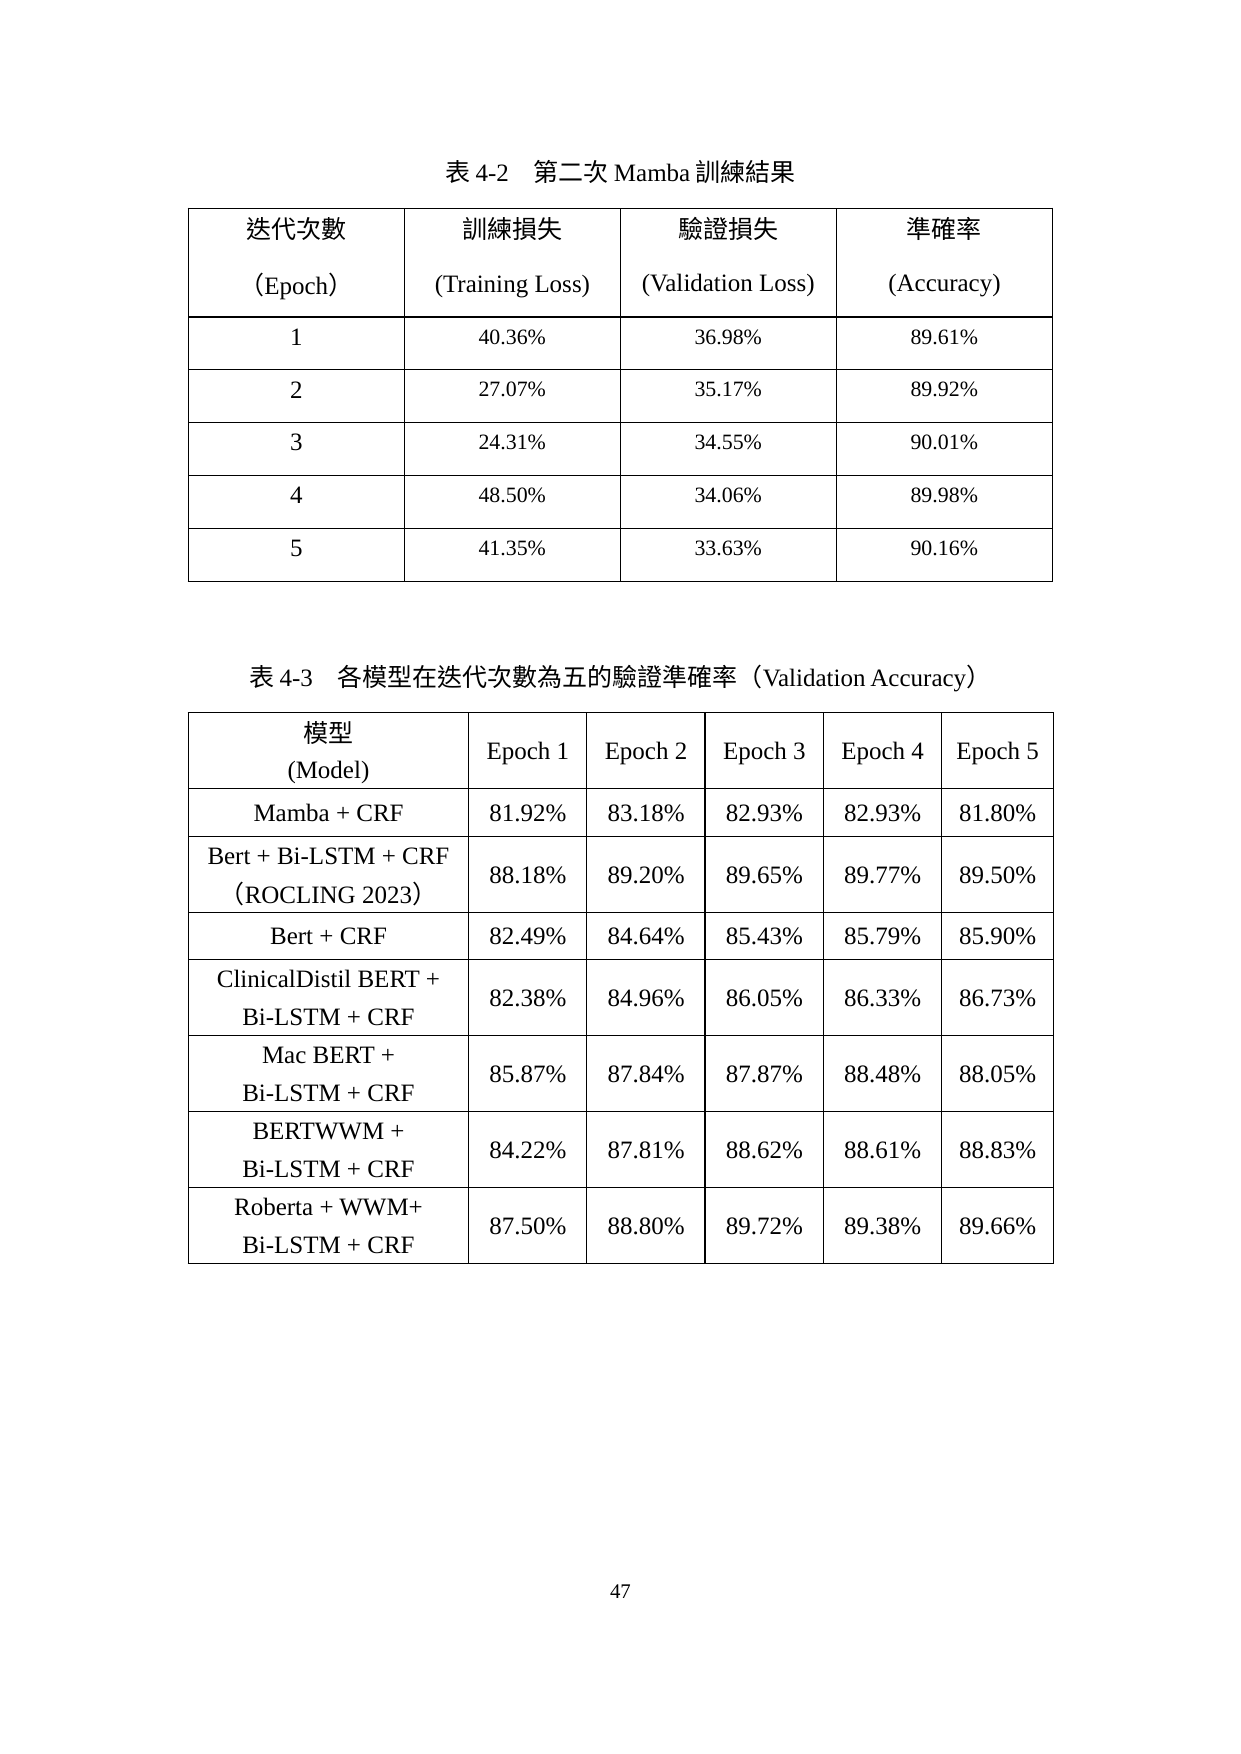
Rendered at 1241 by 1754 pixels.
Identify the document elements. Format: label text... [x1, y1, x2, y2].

table_cell 36.98% [621, 318, 836, 369]
table_cell 88.61% [824, 1112, 941, 1187]
table_cell 88.48% [824, 1036, 941, 1111]
text 表4-3 各模型在迭代次數為五的驗證準確率（Validation Accuracy） [187, 657, 1053, 694]
table_cell 87.87% [706, 1036, 823, 1111]
table_cell 88.80% [587, 1188, 704, 1263]
table_cell 89.66% [942, 1188, 1053, 1263]
table_cell 3 [189, 423, 404, 475]
table_cell 90.16% [837, 529, 1052, 581]
table_cell 84.22% [469, 1112, 586, 1187]
table_cell 89.72% [706, 1188, 823, 1263]
table_cell 89.50% [942, 837, 1053, 912]
table_header 驗證損失 (Validation Loss) [621, 209, 836, 316]
table_header Epoch 1 [469, 713, 586, 788]
table_header Epoch 4 [824, 713, 941, 788]
table_cell 85.79% [824, 913, 941, 959]
table_cell 85.87% [469, 1036, 586, 1111]
table_cell 89.98% [837, 476, 1052, 528]
table_cell 89.77% [824, 837, 941, 912]
table_cell 33.63% [621, 529, 836, 581]
table_cell 81.80% [942, 789, 1053, 836]
table_cell Bert + Bi-LSTM + CRF （ROCLING 2023） [189, 837, 468, 912]
table_cell 84.96% [587, 960, 704, 1035]
table_header 模型 (Model) [189, 713, 468, 788]
table_cell 35.17% [621, 370, 836, 422]
table_cell 41.35% [405, 529, 620, 581]
table_cell 48.50% [405, 476, 620, 528]
table_cell 1 [189, 318, 404, 369]
table_cell 86.05% [706, 960, 823, 1035]
table_cell 82.93% [824, 789, 941, 836]
table_cell 84.64% [587, 913, 704, 959]
table_cell BERTWWM + Bi-LSTM + CRF [189, 1112, 468, 1187]
table_cell 89.92% [837, 370, 1052, 422]
table_header Epoch 2 [587, 713, 704, 788]
table_cell 5 [189, 529, 404, 581]
table_cell 89.65% [706, 837, 823, 912]
table_cell 86.73% [942, 960, 1053, 1035]
table_cell 2 [189, 370, 404, 422]
table_cell 90.01% [837, 423, 1052, 475]
table_cell 88.83% [942, 1112, 1053, 1187]
table_header Epoch 5 [942, 713, 1053, 788]
table_cell 83.18% [587, 789, 704, 836]
table_cell 87.81% [587, 1112, 704, 1187]
table_cell 85.43% [706, 913, 823, 959]
table_cell 89.61% [837, 318, 1052, 369]
table_cell Bert + CRF [189, 913, 468, 959]
table_cell 27.07% [405, 370, 620, 422]
table_cell 87.50% [469, 1188, 586, 1263]
table_cell 89.20% [587, 837, 704, 912]
text 表4-2 第二次Mamba訓練結果 [187, 152, 1053, 189]
table_cell 24.31% [405, 423, 620, 475]
table_cell Mamba + CRF [189, 789, 468, 836]
table_cell 4 [189, 476, 404, 528]
table_cell 86.33% [824, 960, 941, 1035]
table_cell 88.18% [469, 837, 586, 912]
table_cell 82.38% [469, 960, 586, 1035]
table_cell 88.62% [706, 1112, 823, 1187]
table_cell 40.36% [405, 318, 620, 369]
table_header Epoch 3 [706, 713, 823, 788]
table_cell ClinicalDistil BERT + Bi-LSTM + CRF [189, 960, 468, 1035]
table_cell 85.90% [942, 913, 1053, 959]
table_cell 87.84% [587, 1036, 704, 1111]
table_header 訓練損失 (Training Loss) [405, 209, 620, 316]
table_cell 89.38% [824, 1188, 941, 1263]
table_cell Roberta + WWM+ Bi-LSTM + CRF [189, 1188, 468, 1263]
table_cell 88.05% [942, 1036, 1053, 1111]
table_cell 82.49% [469, 913, 586, 959]
table_cell 34.55% [621, 423, 836, 475]
table_header 迭代次數（Epoch） [189, 209, 404, 316]
table_cell 34.06% [621, 476, 836, 528]
table_cell 82.93% [706, 789, 823, 836]
table_cell Mac BERT + Bi-LSTM + CRF [189, 1036, 468, 1111]
table_cell 81.92% [469, 789, 586, 836]
table_header 準確率 (Accuracy) [837, 209, 1052, 316]
